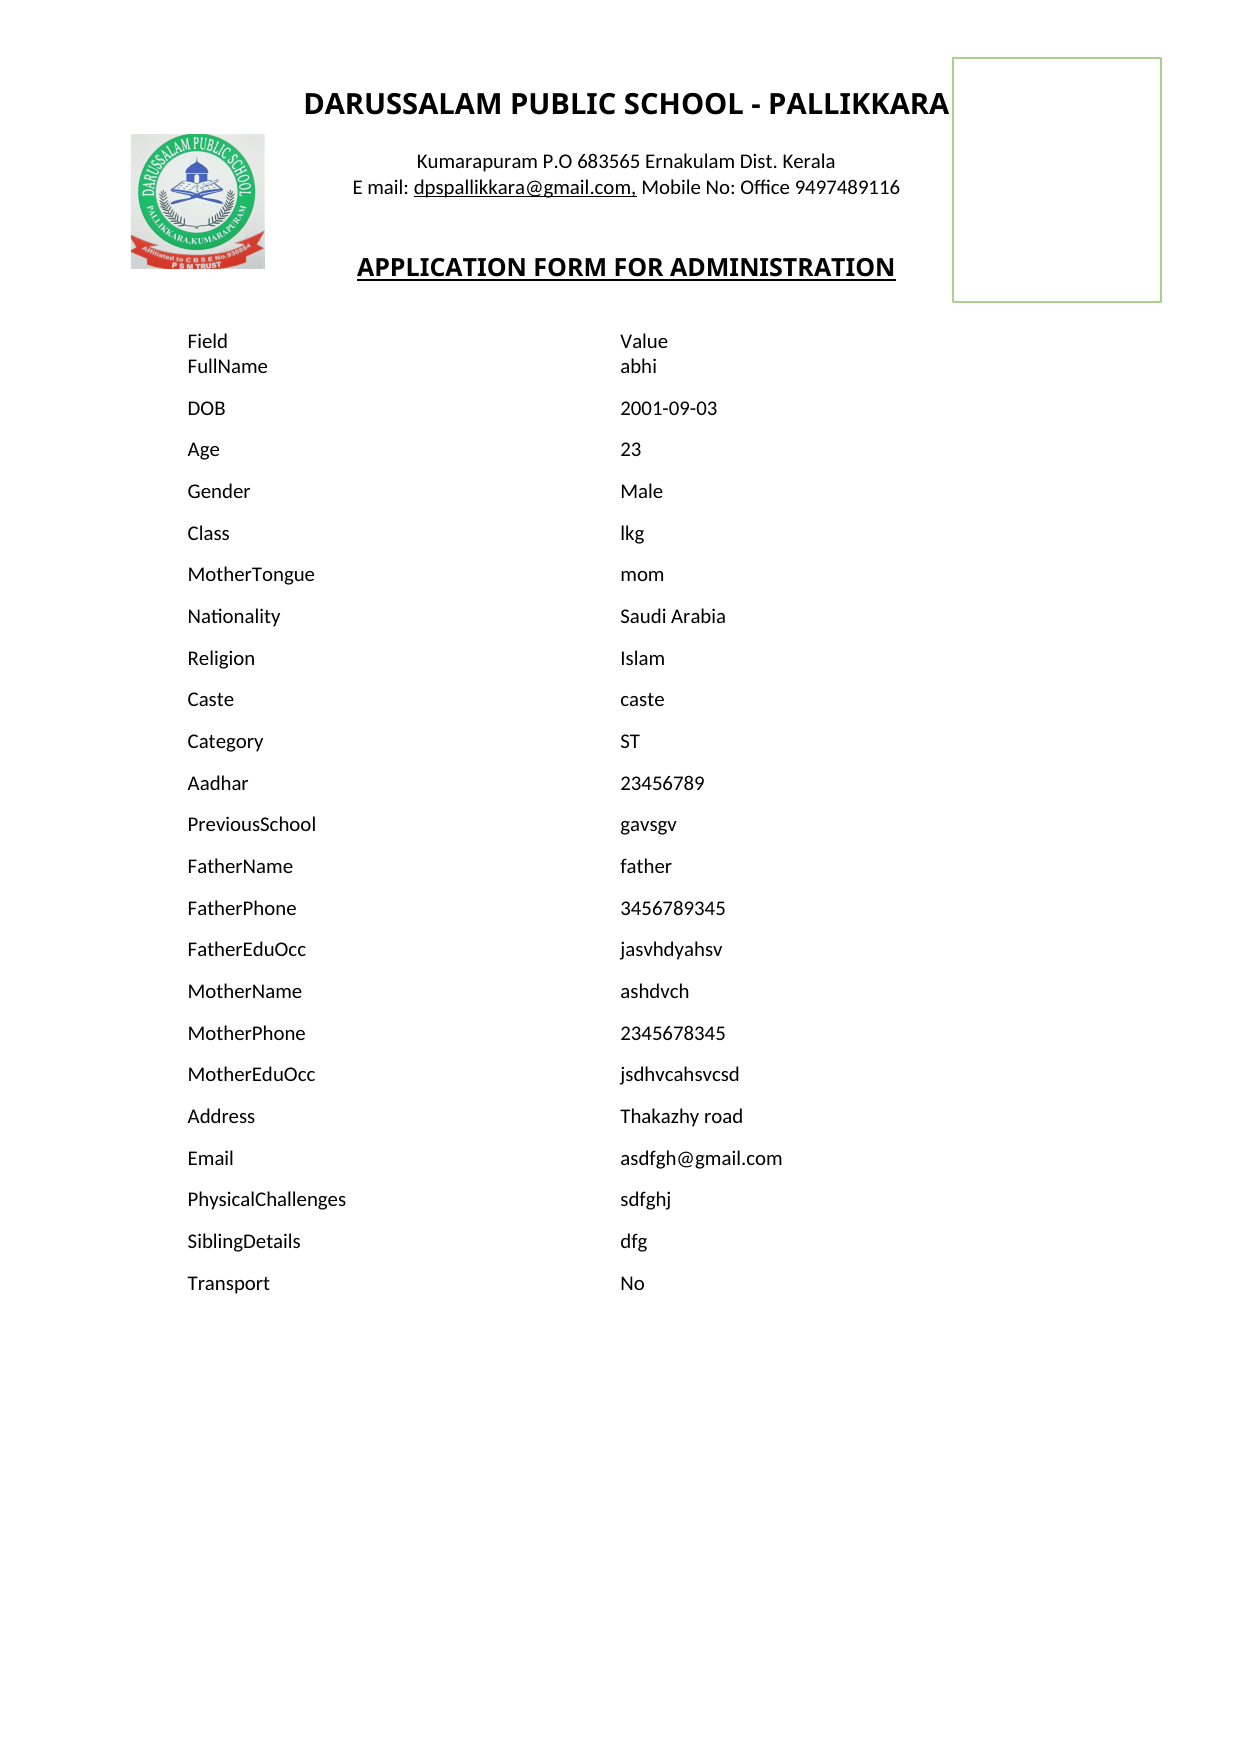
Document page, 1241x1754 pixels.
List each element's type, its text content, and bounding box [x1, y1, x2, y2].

table_cell Saudi Arabia [609, 603, 1041, 645]
table_cell father [609, 853, 1041, 895]
table_cell 2345678345 [609, 1020, 1041, 1062]
table_cell FatherPhone [176, 895, 609, 937]
table_cell ST [609, 728, 1041, 770]
table_cell Aadhar [176, 770, 609, 812]
table_header Value [609, 328, 1041, 353]
table_cell Thakazhy road [609, 1103, 1041, 1145]
table_cell 3456789345 [609, 895, 1041, 937]
table_cell Male [609, 478, 1041, 520]
table_cell FatherName [176, 853, 609, 895]
table_cell Class [176, 520, 609, 562]
table_header Field [176, 328, 609, 353]
table_cell MotherTongue [176, 562, 609, 603]
table_cell 2001-09-03 [609, 395, 1041, 437]
table_cell PreviousSchool [176, 812, 609, 853]
table_cell SiblingDetails [176, 1228, 609, 1270]
table_cell Religion [176, 645, 609, 687]
table_cell FatherEduOcc [176, 937, 609, 978]
table_cell dfg [609, 1228, 1041, 1270]
table_cell MotherName [176, 978, 609, 1020]
table_cell Gender [176, 478, 609, 520]
table_cell caste [609, 687, 1041, 728]
table_cell Email [176, 1145, 609, 1187]
table_cell Age [176, 437, 609, 478]
table_cell abhi [609, 353, 1041, 395]
table_cell Caste [176, 687, 609, 728]
table_cell Nationality [176, 603, 609, 645]
table_cell PhysicalChallenges [176, 1187, 609, 1228]
table_cell gavsgv [609, 812, 1041, 853]
table_cell sdfghj [609, 1187, 1041, 1228]
table_cell 23456789 [609, 770, 1041, 812]
table_cell ashdvch [609, 978, 1041, 1020]
picture [130, 134, 265, 269]
table_cell No [609, 1270, 1041, 1312]
table_cell asdfgh@gmail.com [609, 1145, 1041, 1187]
table_cell Islam [609, 645, 1041, 687]
table_cell mom [609, 562, 1041, 603]
table_cell Category [176, 728, 609, 770]
table_cell MotherPhone [176, 1020, 609, 1062]
table_cell 23 [609, 437, 1041, 478]
table_cell MotherEduOcc [176, 1062, 609, 1103]
table_cell jasvhdyahsv [609, 937, 1041, 978]
table_cell Address [176, 1103, 609, 1145]
table_cell Transport [176, 1270, 609, 1312]
table_cell DOB [176, 395, 609, 437]
table_cell jsdhvcahsvcsd [609, 1062, 1041, 1103]
table_cell lkg [609, 520, 1041, 562]
table_cell FullName [176, 353, 609, 395]
